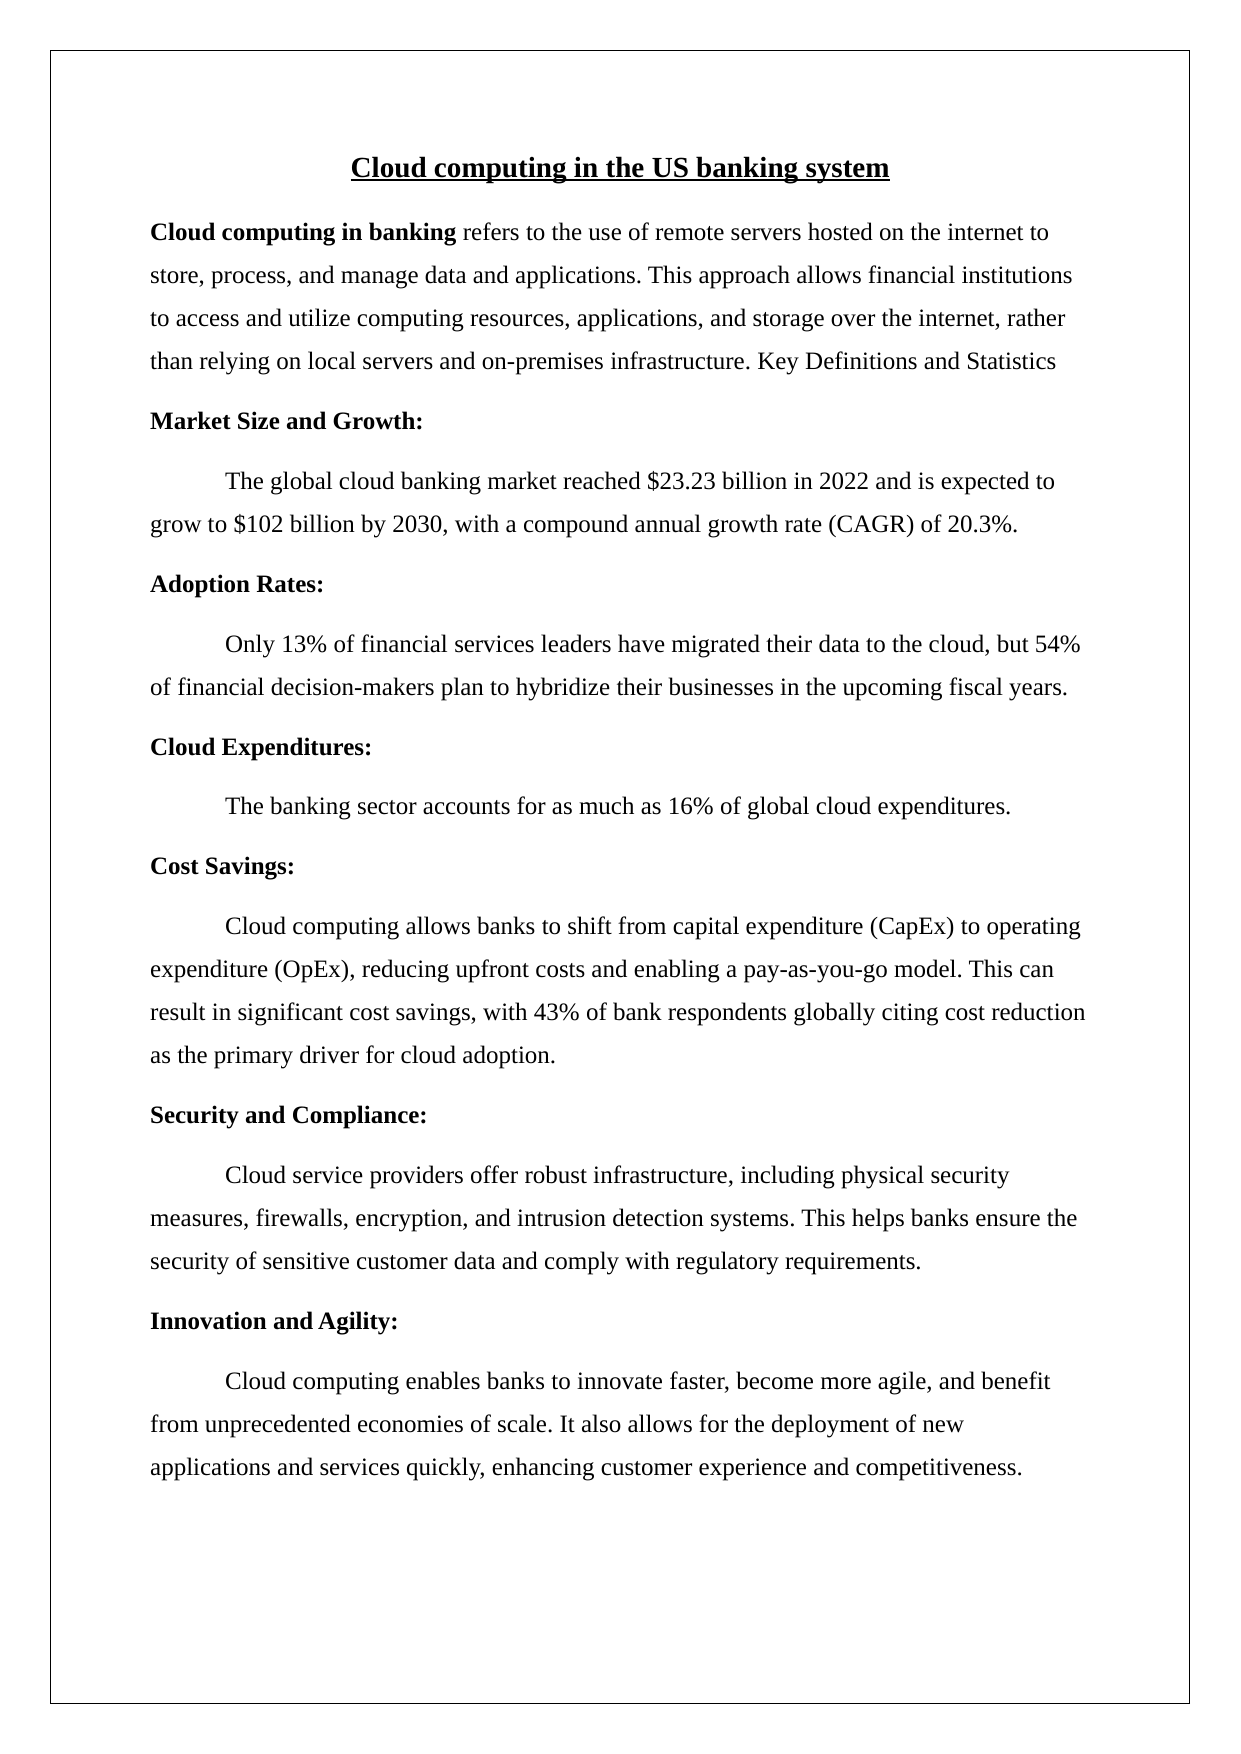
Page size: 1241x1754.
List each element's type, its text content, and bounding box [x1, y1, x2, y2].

text The global cloud banking market reached $23.23 billion in 2022 and is expected to grow to $102 billion by 2030, with a compound annual growth rate (CAGR) of 20.3%. [150, 466, 1090, 538]
text Cloud service providers offer robust infrastructure, including physical security measures, firewalls, encryption, and intrusion detection systems. This helps banks ensure the security of sensitive customer data and comply with regulatory requirements. [150, 1160, 1090, 1275]
text Cloud computing allows banks to shift from capital expenditure (CapEx) to operating expenditure (OpEx), reducing upfront costs and enabling a pay-as-you-go model. This can result in significant cost savings, with 43% of bank respondents globally citing cost reduction as the primary driver for cloud adoption. [150, 911, 1090, 1069]
text Cloud computing in the US banking system [150, 150, 1090, 183]
text Cloud computing in banking refers to the use of remote servers hosted on the internet to store, process, and manage data and applications. This approach allows financial institutions to access and utilize computing resources, applications, and storage over the internet, rather than relying on local servers and on-premises infrastructure. Key Definitions and Statistics [150, 217, 1090, 375]
text Cloud Expenditures: [150, 732, 1090, 760]
text Cloud computing enables banks to innovate faster, become more agile, and benefit from unprecedented economies of scale. It also allows for the deployment of new applications and services quickly, enhancing customer experience and competitiveness. [150, 1366, 1090, 1481]
text Only 13% of financial services leaders have migrated their data to the cloud, but 54% of financial decision-makers plan to hybridize their businesses in the upcoming fiscal years. [150, 629, 1090, 701]
text The banking sector accounts for as much as 16% of global cloud expenditures. [150, 791, 1090, 820]
text Market Size and Growth: [150, 406, 1090, 435]
text Cost Savings: [150, 851, 1090, 880]
text Innovation and Agility: [150, 1306, 1090, 1335]
text Security and Compliance: [150, 1100, 1090, 1129]
text Adoption Rates: [150, 569, 1090, 598]
